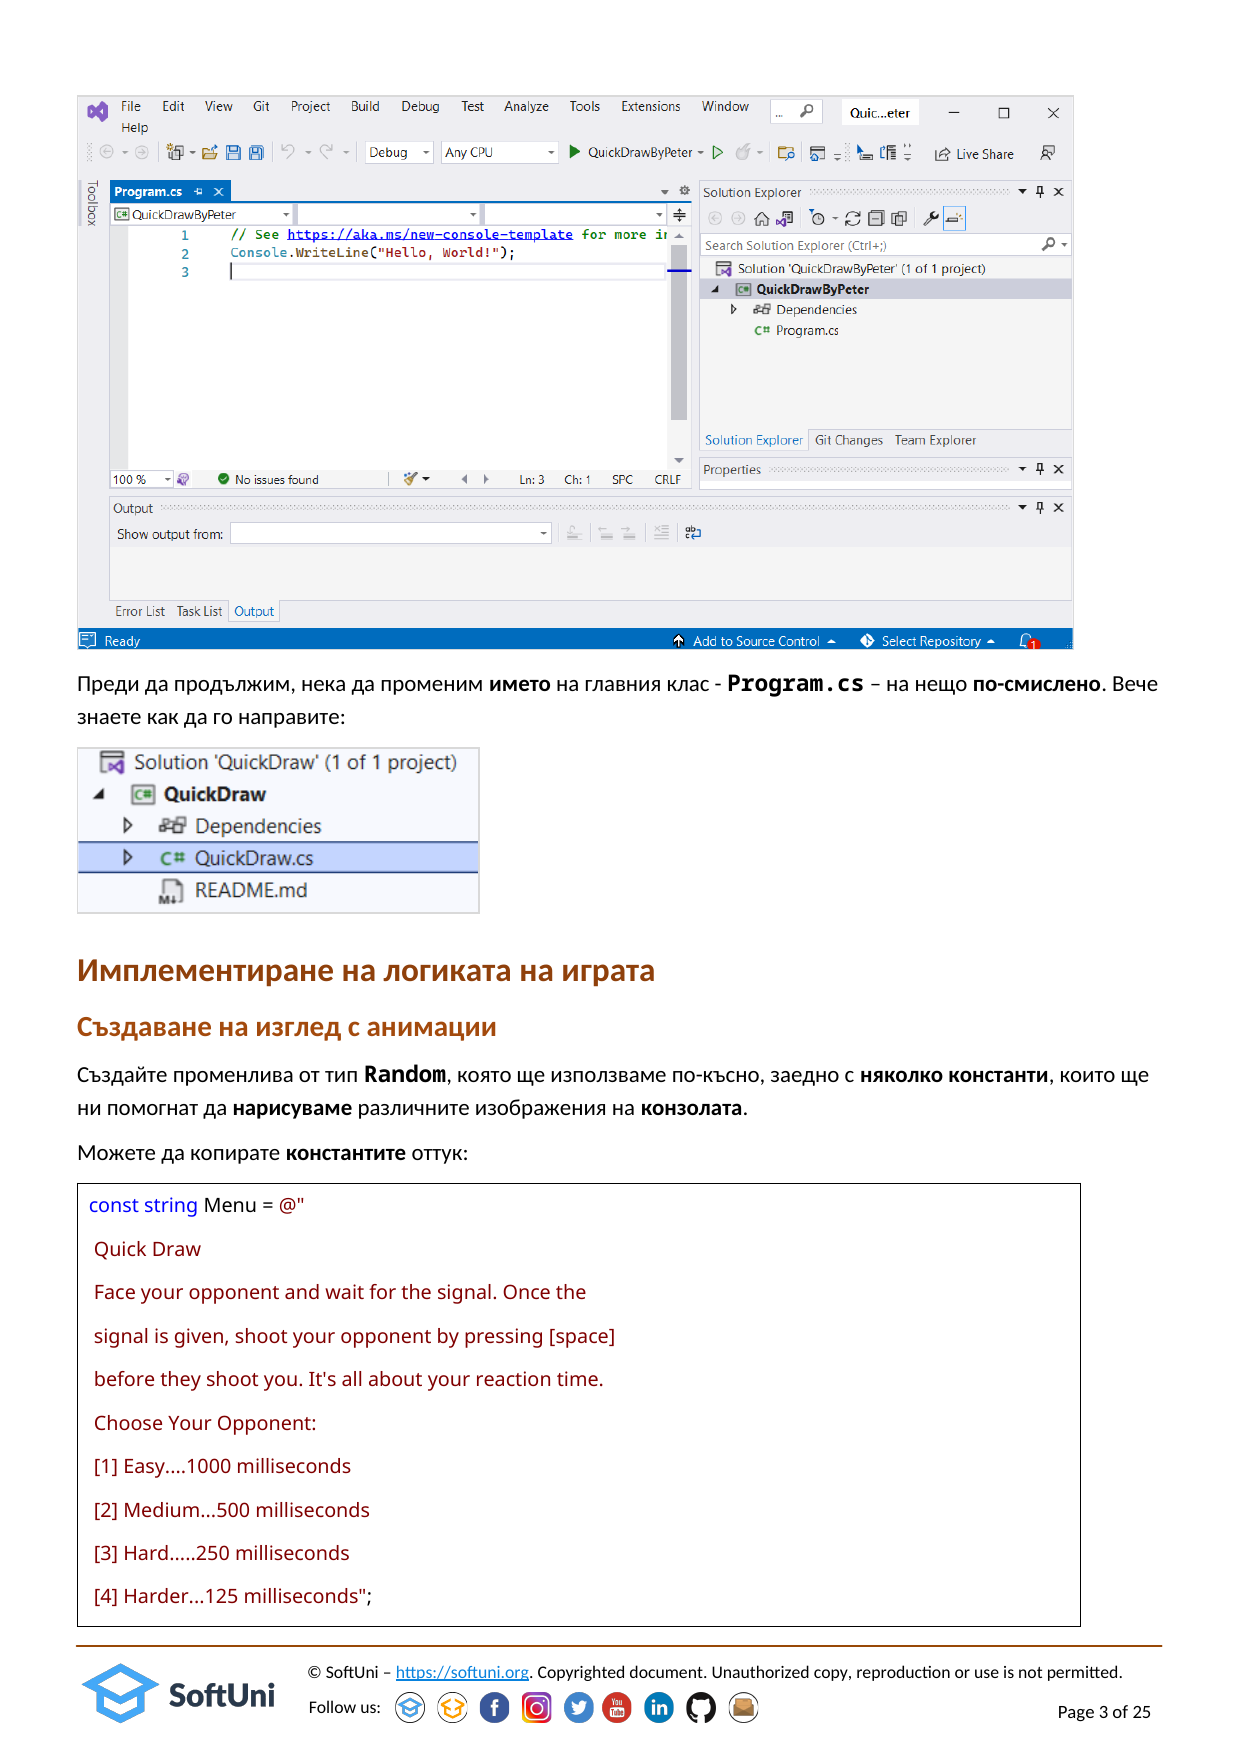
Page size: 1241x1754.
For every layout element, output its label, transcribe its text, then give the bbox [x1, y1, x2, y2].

picture [479, 1692, 510, 1723]
picture [665, 1692, 674, 1701]
text Преди да продължим, нека да променим името на главния клас - Program.cs – на нещо по-смислено. Вече знаете как да го направите: [77, 667, 1163, 730]
subtitle Имплементиране на логиката на играта [77, 949, 1163, 990]
picture [78, 97, 1073, 649]
picture [644, 1714, 653, 1723]
picture [644, 1692, 653, 1701]
picture [437, 1692, 468, 1723]
picture [728, 1692, 759, 1723]
picture [522, 1692, 552, 1723]
picture [78, 749, 478, 912]
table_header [78, 1184, 1080, 1626]
picture [602, 1692, 632, 1723]
picture [686, 1692, 716, 1723]
picture [564, 1692, 594, 1723]
subtitle Създаване на изглед с анимации [77, 1008, 1163, 1044]
picture [395, 1692, 425, 1723]
picture [665, 1714, 674, 1723]
picture [75, 1658, 281, 1729]
text Създайте променлива от тип Random, която ще използваме по-късно, заедно с няколко константи, които ще ни помогнат да нарисуваме различните изображения на конзолата. [77, 1058, 1163, 1121]
picture [658, 1705, 667, 1714]
text Можете да копирате константите оттук: [77, 1138, 1163, 1166]
